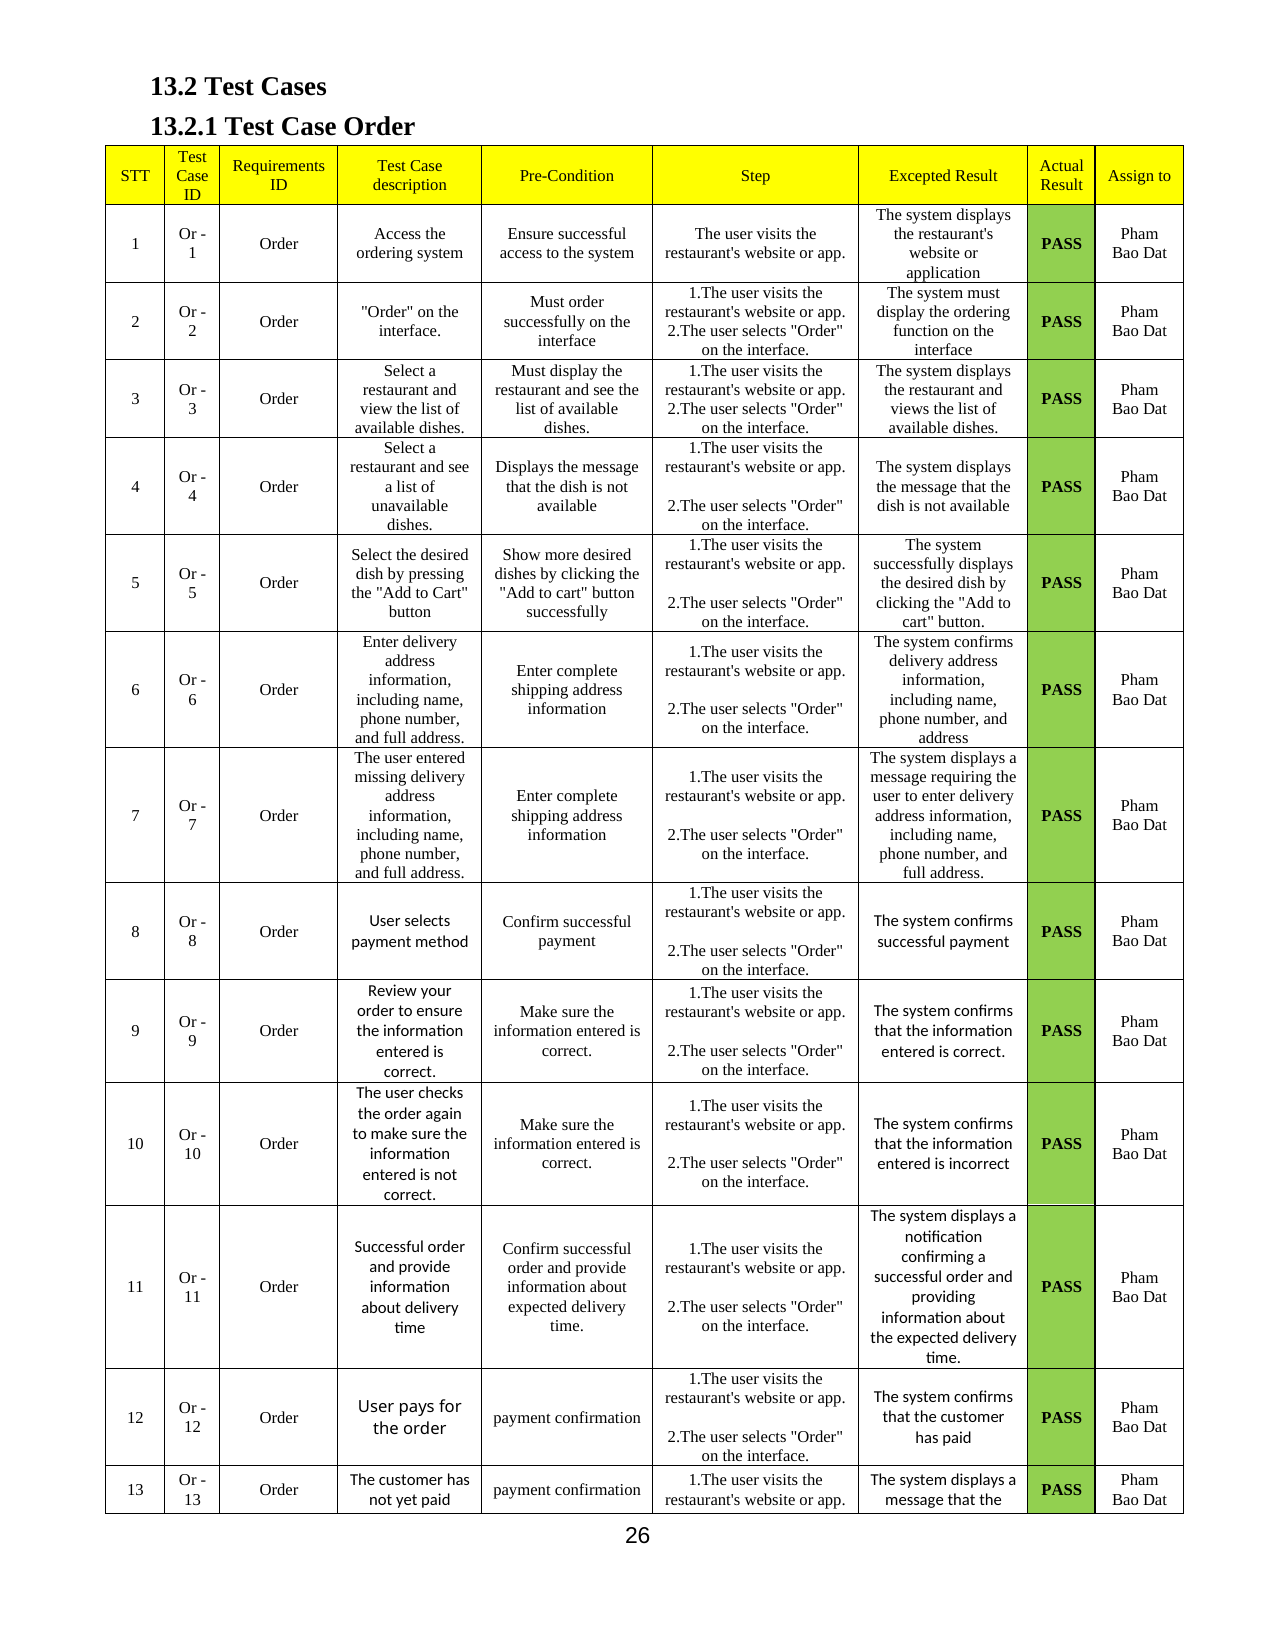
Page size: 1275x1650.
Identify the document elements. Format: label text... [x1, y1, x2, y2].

table_cell Enter delivery address information, including name, phone number, and full address. [338, 632, 481, 747]
table_cell 8 [106, 883, 164, 979]
table_cell Displays the message that the dish is not available [482, 438, 652, 534]
table_cell Successful order and provide information about delivery time [338, 1206, 481, 1368]
table_cell Ensure successful access to the system [482, 205, 652, 282]
table_cell Order [220, 283, 337, 359]
table_cell Order [220, 360, 337, 437]
table_cell PASS [1028, 1369, 1094, 1465]
table_cell The system displays the restaurant's website or application [859, 205, 1027, 282]
table_cell 1.The user visits the restaurant's website or app. 2.The user selects "Order" on the interface. [653, 283, 858, 359]
table_cell PASS [1028, 535, 1094, 631]
table_cell Or - 11 [165, 1206, 219, 1368]
table_cell PASS [1028, 980, 1094, 1082]
table_cell The system must display the ordering function on the interface [859, 283, 1027, 359]
table_cell 2 [106, 283, 164, 359]
table_cell Or - 8 [165, 883, 219, 979]
table_header Assign to [1096, 146, 1183, 204]
table_cell Pham Bao Dat [1096, 283, 1183, 359]
table_cell The system confirms successful payment [859, 883, 1027, 979]
table_cell Confirm successful order and provide information about expected delivery time. [482, 1206, 652, 1368]
table_cell Access the ordering system [338, 205, 481, 282]
table_cell Make sure the information entered is correct. [482, 1083, 652, 1204]
table_cell Order [220, 980, 337, 1082]
table_cell Make sure the information entered is correct. [482, 980, 652, 1082]
table_header Test Case ID [165, 146, 219, 204]
table_cell PASS [1028, 632, 1094, 747]
table_cell 1 [106, 205, 164, 282]
table_cell Order [220, 535, 337, 631]
table_cell The system displays the restaurant and views the list of available dishes. [859, 360, 1027, 437]
table_cell 4 [106, 438, 164, 534]
table_cell Or - 10 [165, 1083, 219, 1204]
table_cell 6 [106, 632, 164, 747]
table_cell PASS [1028, 1466, 1094, 1513]
table_cell PASS [1028, 1083, 1094, 1204]
table_cell PASS [1028, 748, 1094, 882]
table_cell PASS [1028, 205, 1094, 282]
table_cell The user entered missing delivery address information, including name, phone number, and full address. [338, 748, 481, 882]
table_cell Order [220, 438, 337, 534]
table_header Pre-Condition [482, 146, 652, 204]
table_cell Enter complete shipping address information [482, 632, 652, 747]
table_cell Pham Bao Dat [1096, 883, 1183, 979]
table_cell Pham Bao Dat [1096, 632, 1183, 747]
table_cell Or - 6 [165, 632, 219, 747]
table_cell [653, 1466, 858, 1513]
table_cell Confirm successful payment [482, 883, 652, 979]
subtitle 13.2.1 Test Case Order [150, 110, 1125, 141]
table_cell The user visits the restaurant's website or app. [653, 205, 858, 282]
table_cell Select a restaurant and view the list of available dishes. [338, 360, 481, 437]
table_cell PASS [1028, 1206, 1094, 1368]
table_cell 1.The user visits the restaurant's website or app. 2.The user selects "Order" on the interface. [653, 1083, 858, 1204]
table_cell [338, 1466, 481, 1513]
table_cell PASS [1028, 283, 1094, 359]
table_cell The system displays the message that the dish is not available [859, 438, 1027, 534]
table_cell The system displays a notification confirming a successful order and providing information about the expected delivery time. [859, 1206, 1027, 1368]
table_cell PASS [1028, 360, 1094, 437]
table_cell 1.The user visits the restaurant's website or app. 2.The user selects "Order" on the interface. [653, 1369, 858, 1465]
table_cell Order [220, 883, 337, 979]
table_cell Pham Bao Dat [1096, 360, 1183, 437]
table_cell Pham Bao Dat [1096, 205, 1183, 282]
table_cell Or - 1 [165, 205, 219, 282]
table_cell PASS [1028, 883, 1094, 979]
table_cell Or - 3 [165, 360, 219, 437]
table_cell 1.The user visits the restaurant's website or app. 2.The user selects "Order" on the interface. [653, 632, 858, 747]
table_cell Order [220, 632, 337, 747]
table_cell The system confirms that the customer has paid [859, 1369, 1027, 1465]
table_cell Order [220, 205, 337, 282]
table_cell The system successfully displays the desired dish by clicking the "Add to cart" button. [859, 535, 1027, 631]
table_header Excepted Result [859, 146, 1027, 204]
table_header STT [106, 146, 164, 204]
table_cell Must order successfully on the interface [482, 283, 652, 359]
table_cell 10 [106, 1083, 164, 1204]
table_cell 11 [106, 1206, 164, 1368]
table_cell 1.The user visits the restaurant's website or app. 2.The user selects "Order" on the interface. [653, 748, 858, 882]
table_cell 1.The user visits the restaurant's website or app. 2.The user selects "Order" on the interface. [653, 360, 858, 437]
table_cell 1.The user visits the restaurant's website or app. 2.The user selects "Order" on the interface. [653, 883, 858, 979]
table_cell Or - 12 [165, 1369, 219, 1465]
table_cell User selects payment method [338, 883, 481, 979]
table_cell Or - 4 [165, 438, 219, 534]
table_cell Or - 5 [165, 535, 219, 631]
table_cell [482, 1466, 652, 1513]
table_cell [859, 1466, 1027, 1513]
table_cell The system confirms delivery address information, including name, phone number, and address [859, 632, 1027, 747]
table_cell PASS [1028, 438, 1094, 534]
table_cell 1.The user visits the restaurant's website or app. 2.The user selects "Order" on the interface. [653, 438, 858, 534]
table_cell Pham Bao Dat [1096, 535, 1183, 631]
table_cell Review your order to ensure the information entered is correct. [338, 980, 481, 1082]
table_cell Or - 13 [165, 1466, 219, 1513]
table_cell User pays for the order [338, 1369, 481, 1465]
table_cell The user checks the order again to make sure the information entered is not correct. [338, 1083, 481, 1204]
table_cell 12 [106, 1369, 164, 1465]
table_cell The system displays a message requiring the user to enter delivery address information, including name, phone number, and full address. [859, 748, 1027, 882]
table_cell The system confirms that the information entered is correct. [859, 980, 1027, 1082]
table_cell Or - 9 [165, 980, 219, 1082]
table_cell Order [220, 748, 337, 882]
table_header Actual Result [1028, 146, 1094, 204]
table_cell Order [220, 1369, 337, 1465]
table_cell The system confirms that the information entered is incorrect [859, 1083, 1027, 1204]
table_cell Must display the restaurant and see the list of available dishes. [482, 360, 652, 437]
table_cell Enter complete shipping address information [482, 748, 652, 882]
table_cell 13 [106, 1466, 164, 1513]
table_cell Pham Bao Dat [1096, 438, 1183, 534]
table_cell 1.The user visits the restaurant's website or app. 2.The user selects "Order" on the interface. [653, 980, 858, 1082]
table_cell 1.The user visits the restaurant's website or app. 2.The user selects "Order" on the interface. [653, 535, 858, 631]
table_cell Or - 7 [165, 748, 219, 882]
table_cell Order [220, 1466, 337, 1513]
table_cell "Order" on the interface. [338, 283, 481, 359]
table_cell Order [220, 1083, 337, 1204]
table_cell 1.The user visits the restaurant's website or app. 2.The user selects "Order" on the interface. [653, 1206, 858, 1368]
subtitle 13.2 Test Cases [150, 70, 1125, 101]
table_header Test Case description [338, 146, 481, 204]
table_cell 7 [106, 748, 164, 882]
table_cell Or - 2 [165, 283, 219, 359]
table_cell payment confirmation [482, 1369, 652, 1465]
table_cell Pham Bao Dat [1096, 1206, 1183, 1368]
table_cell Pham Bao Dat [1096, 1369, 1183, 1465]
table_cell 9 [106, 980, 164, 1082]
table_cell Order [220, 1206, 337, 1368]
table_cell Pham Bao Dat [1096, 1083, 1183, 1204]
table_cell Show more desired dishes by clicking the "Add to cart" button successfully [482, 535, 652, 631]
table_cell 3 [106, 360, 164, 437]
table_cell Select the desired dish by pressing the "Add to Cart" button [338, 535, 481, 631]
table_cell Pham Bao Dat [1096, 980, 1183, 1082]
table_cell Pham Bao Dat [1096, 1466, 1183, 1513]
table_cell Select a restaurant and see a list of unavailable dishes. [338, 438, 481, 534]
table_cell 5 [106, 535, 164, 631]
table_cell Pham Bao Dat [1096, 748, 1183, 882]
table_header Step [653, 146, 858, 204]
table_header Requirements ID [220, 146, 337, 204]
